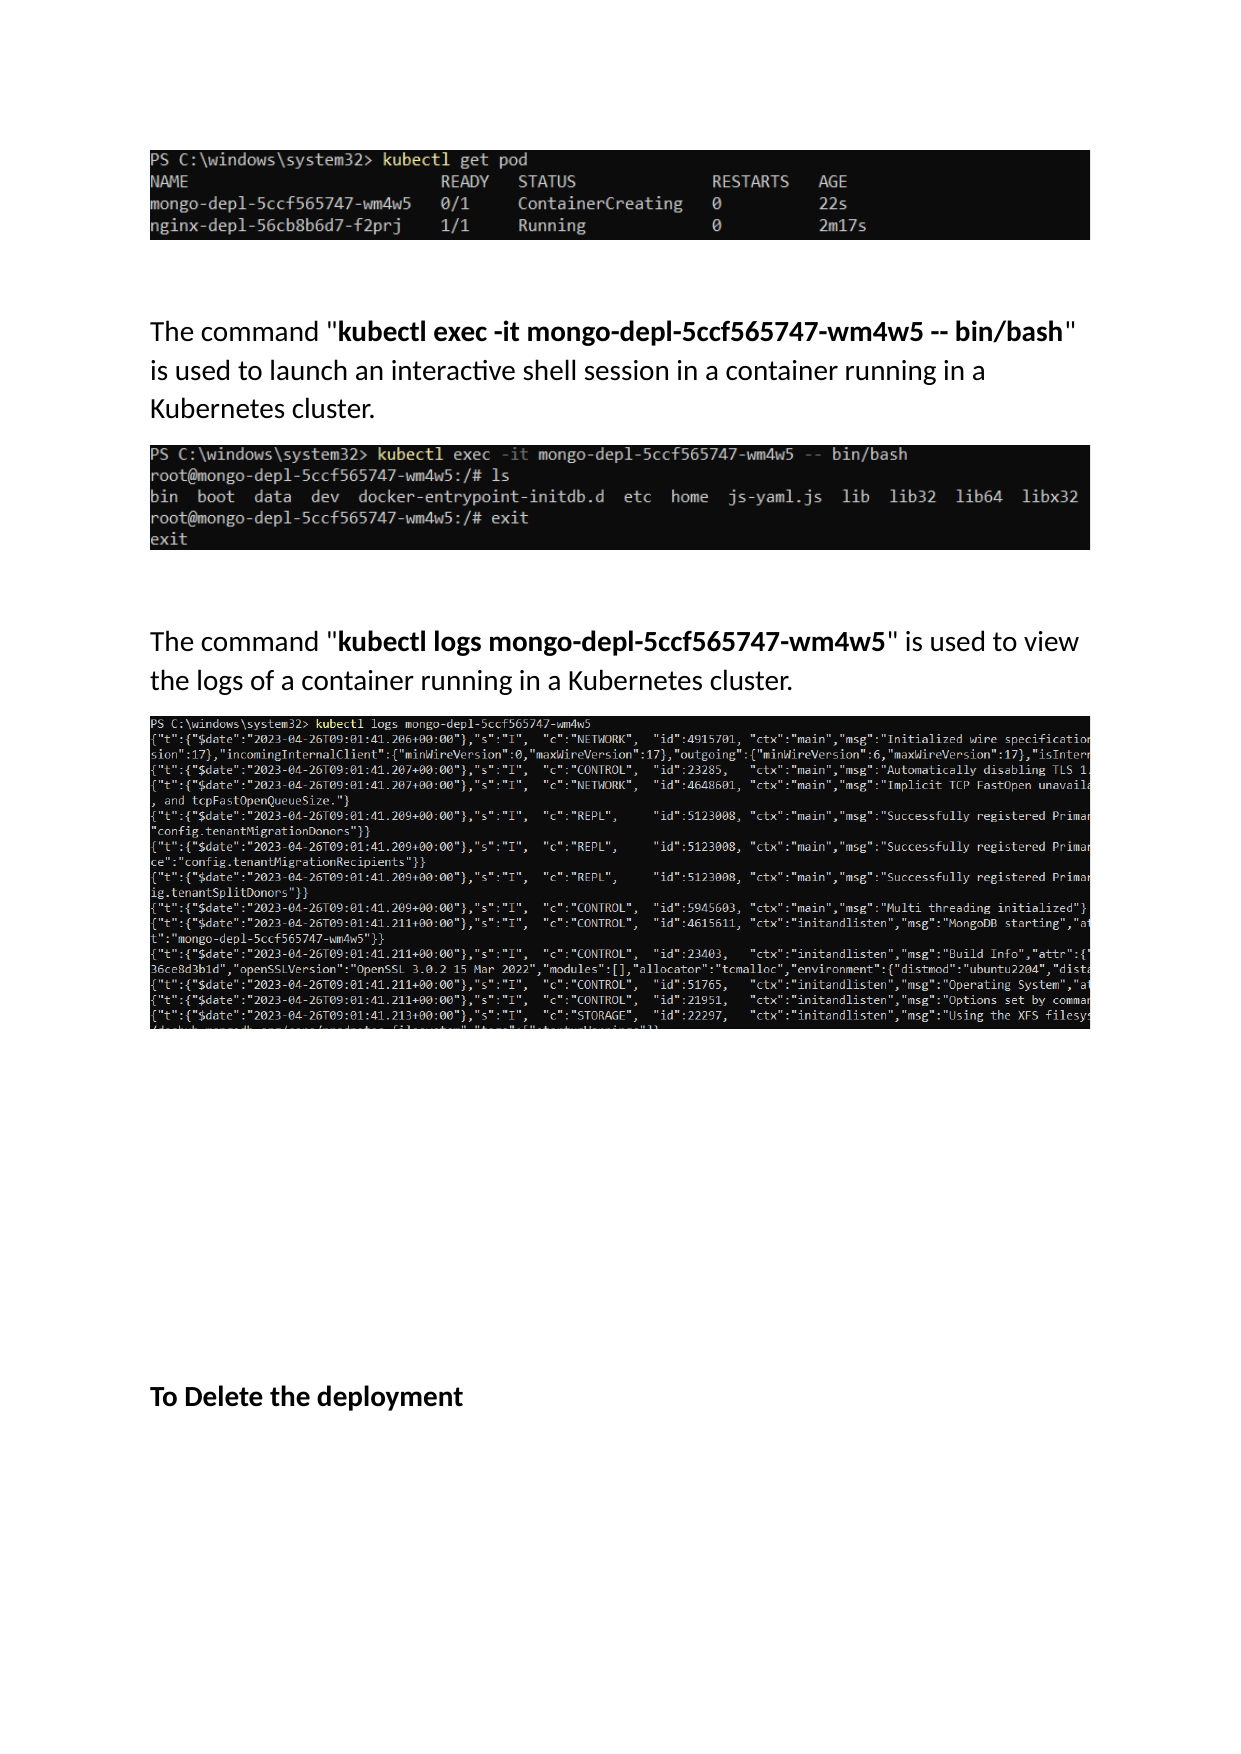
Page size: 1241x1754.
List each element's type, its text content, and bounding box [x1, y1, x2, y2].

text The command "kubectl logs mongo-depl-5ccf565747-wm4w5" is used to view the logs of a container running in a Kubernetes cluster. [150, 623, 1090, 697]
picture [150, 445, 1091, 550]
picture [150, 716, 1091, 1029]
text To Delete the deployment [150, 1378, 1090, 1414]
picture [150, 150, 1091, 240]
text The command "kubectl exec -it mongo-depl-5ccf565747-wm4w5 -- bin/bash" is used to launch an interactive shell session in a container running in a Kubernetes cluster. [150, 313, 1090, 426]
